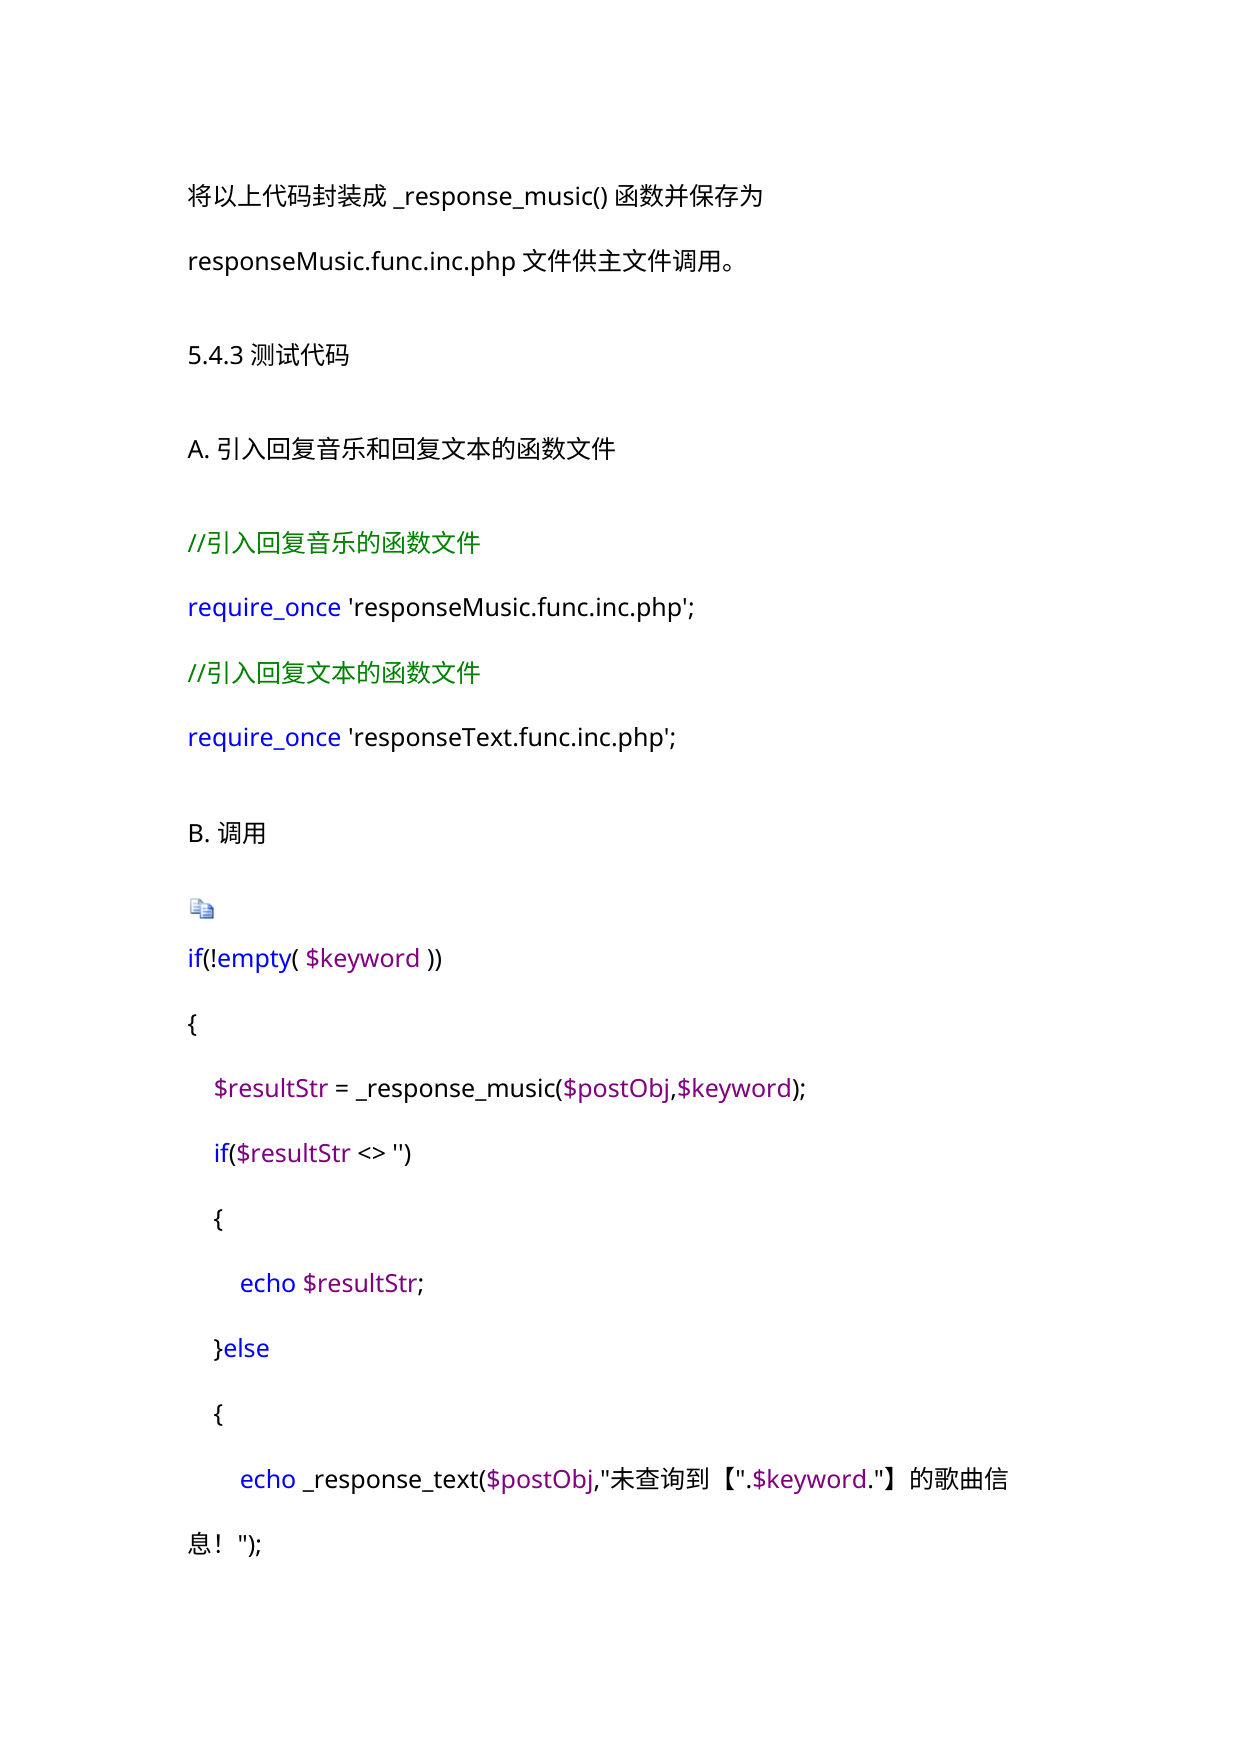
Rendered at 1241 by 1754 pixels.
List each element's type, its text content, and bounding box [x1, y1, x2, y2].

text if($resultStr <> '') [187, 1120, 1053, 1185]
text { [187, 990, 1053, 1055]
picture [187, 892, 219, 924]
text B. 调用 [187, 799, 1053, 864]
text //引入回复文本的函数文件 [187, 639, 1053, 704]
text A. 引入回复音乐和回复文本的函数文件 [187, 415, 1053, 480]
text require_once 'responseMusic.func.inc.php'; [187, 574, 1053, 639]
text $resultStr = _response_music($postObj,$keyword); [187, 1055, 1053, 1120]
text echo _response_text($postObj,"未查询到【".$keyword."】的歌曲信息！"); [187, 1445, 1053, 1575]
text require_once 'responseText.func.inc.php'; [187, 704, 1053, 769]
text { [187, 1185, 1053, 1250]
text { [187, 1380, 1053, 1445]
text 将以上代码封装成 _response_music() 函数并保存为responseMusic.func.inc.php 文件供主文件调用。 [187, 162, 1053, 292]
text if(!empty( $keyword )) [187, 925, 1053, 990]
text }else [187, 1315, 1053, 1380]
text 5.4.3 测试代码 [187, 321, 1053, 386]
text //引入回复音乐的函数文件 [187, 509, 1053, 574]
text echo $resultStr; [187, 1250, 1053, 1315]
